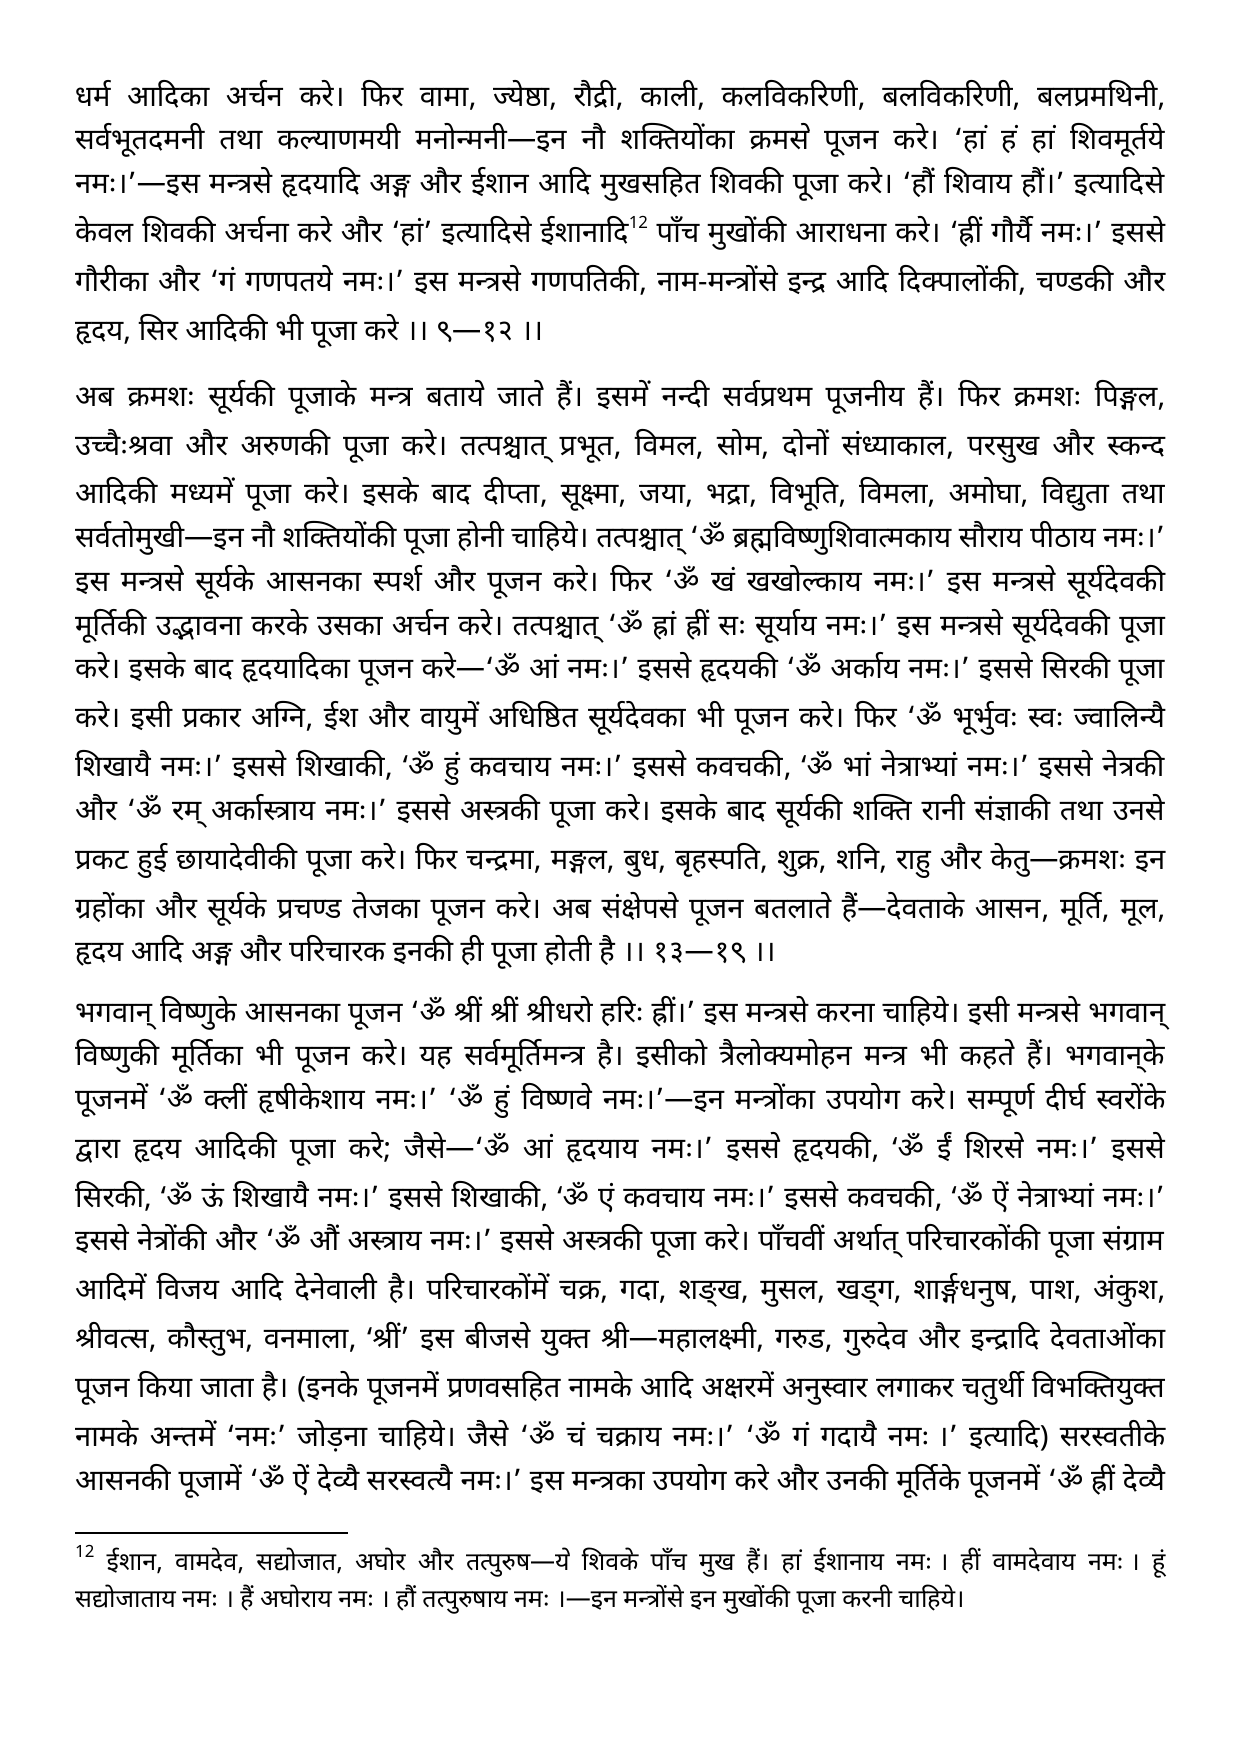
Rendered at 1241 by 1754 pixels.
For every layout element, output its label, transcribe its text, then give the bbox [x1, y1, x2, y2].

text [75, 996, 1165, 1502]
text अब क्रमशः सूर्यकी पूजाके मन्त्र बताये जाते हैं। इसमें नन्दी सर्वप्रथम पूजनीय हैं। फिर क्रमशः पिङ्गल, उच्चैःश्रवा और अरुणकी पूजा करे। तत्पश्चात् प्रभूत, विमल, सोम, दोनों संध्याकाल, परसुख और स्कन्द आदिकी मध्यमें पूजा करे। इसके बाद दीप्ता, सूक्ष्मा, जया, भद्रा, विभूति, विमला, अमोघा, विद्युता तथा सर्वतोमुखी—इन नौ शक्तियोंकी पूजा होनी चाहिये। तत्पश्चात् ‘ॐ ब्रह्मविष्णुशिवात्मकाय सौराय पीठाय नमः।’ इस मन्त्रसे सूर्यके आसनका स्पर्श और पूजन करे। फिर ‘ॐ खं खखोल्काय नमः।’ इस मन्त्रसे सूर्यदेवकी मूर्तिकी उद्भावना करके उसका अर्चन करे। तत्पश्चात् ‘ॐ ह्रां ह्रीं सः सूर्याय नमः।’ इस मन्त्रसे सूर्यदेवकी पूजा करे। इसके बाद हृदयादिका पूजन करे—‘ॐ आं नमः।’ इससे हृदयकी ‘ॐ अर्काय नमः।’ इससे सिरकी पूजा करे। इसी प्रकार अग्नि, ईश और वायुमें अधिष्ठित सूर्यदेवका भी पूजन करे। फिर ‘ॐ भूर्भुवः स्वः ज्वालिन्यै शिखायै नमः।’ इससे शिखाकी, ‘ॐ हुं कवचाय नमः।’ इससे कवचकी, ‘ॐ भां नेत्राभ्यां नमः।’ इससे नेत्रकी और ‘ॐ रम् अर्कास्त्राय नमः।’ इससे अस्त्रकी पूजा करे। इसके बाद सूर्यकी शक्ति रानी संज्ञाकी तथा उनसे प्रकट हुई छायादेवीकी पूजा करे। फिर चन्द्रमा, मङ्गल, बुध, बृहस्पति, शुक्र, शनि, राहु और केतु—क्रमशः इन ग्रहोंका और सूर्यके प्रचण्ड तेजका पूजन करे। अब संक्षेपसे पूजन बतलाते हैं—देवताके आसन, मूर्ति, मूल, हृदय आदि अङ्ग और परिचारक इनकी ही पूजा होती है ⁠।।⁠ १३—१९ ⁠।। [75, 375, 1165, 973]
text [75, 75, 1165, 352]
